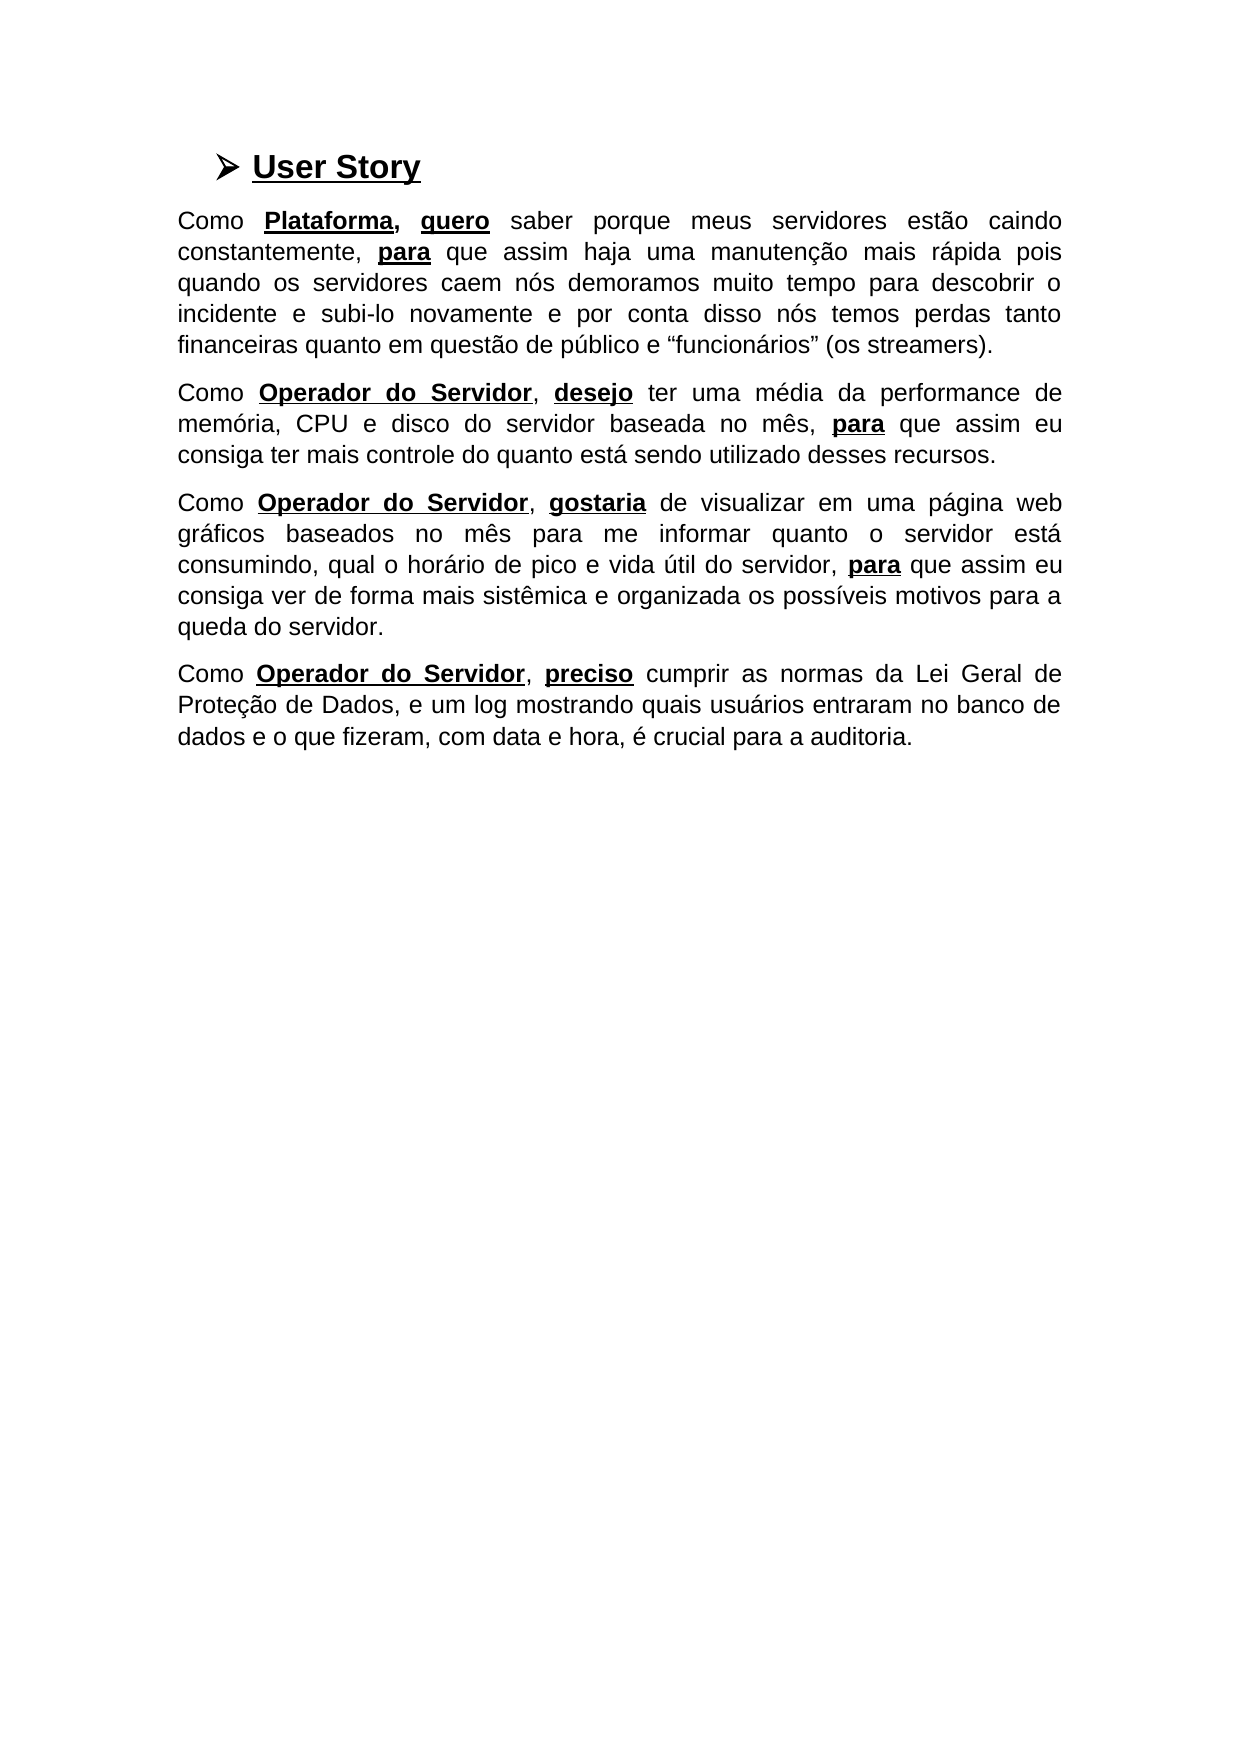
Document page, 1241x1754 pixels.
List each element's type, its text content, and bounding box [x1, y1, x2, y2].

text Como Plataforma, quero saber porque meus servidores estão caindo constantemente, para que assim haja uma manutenção mais rápida pois quando os servidores caem nós demoramos muito tempo para descobrir o incidente e subi-lo novamente e por conta disso nós temos perdas tanto financeiras quanto em questão de público e “funcionários” (os streamers). [177, 206, 1063, 359]
text Como Operador do Servidor, gostaria de visualizar em uma página web gráficos baseados no mês para me informar quanto o servidor está consumindo, qual o horário de pico e vida útil do servidor, para que assim eu consiga ver de forma mais sistêmica e organizada os possíveis motivos para a queda do servidor. [177, 487, 1063, 640]
text Como Operador do Servidor, desejo ter uma média da performance de memória, CPU e disco do servidor baseada no mês, para que assim eu consiga ter mais controle do quanto está sendo utilizado desses recursos. [177, 378, 1063, 468]
list User Story [215, 148, 1063, 186]
text Como Operador do Servidor, preciso cumprir as normas da Lei Geral de Proteção de Dados, e um log mostrando quais usuários entraram no banco de dados e o que fizeram, com data e hora, é crucial para a auditoria. [177, 659, 1063, 750]
